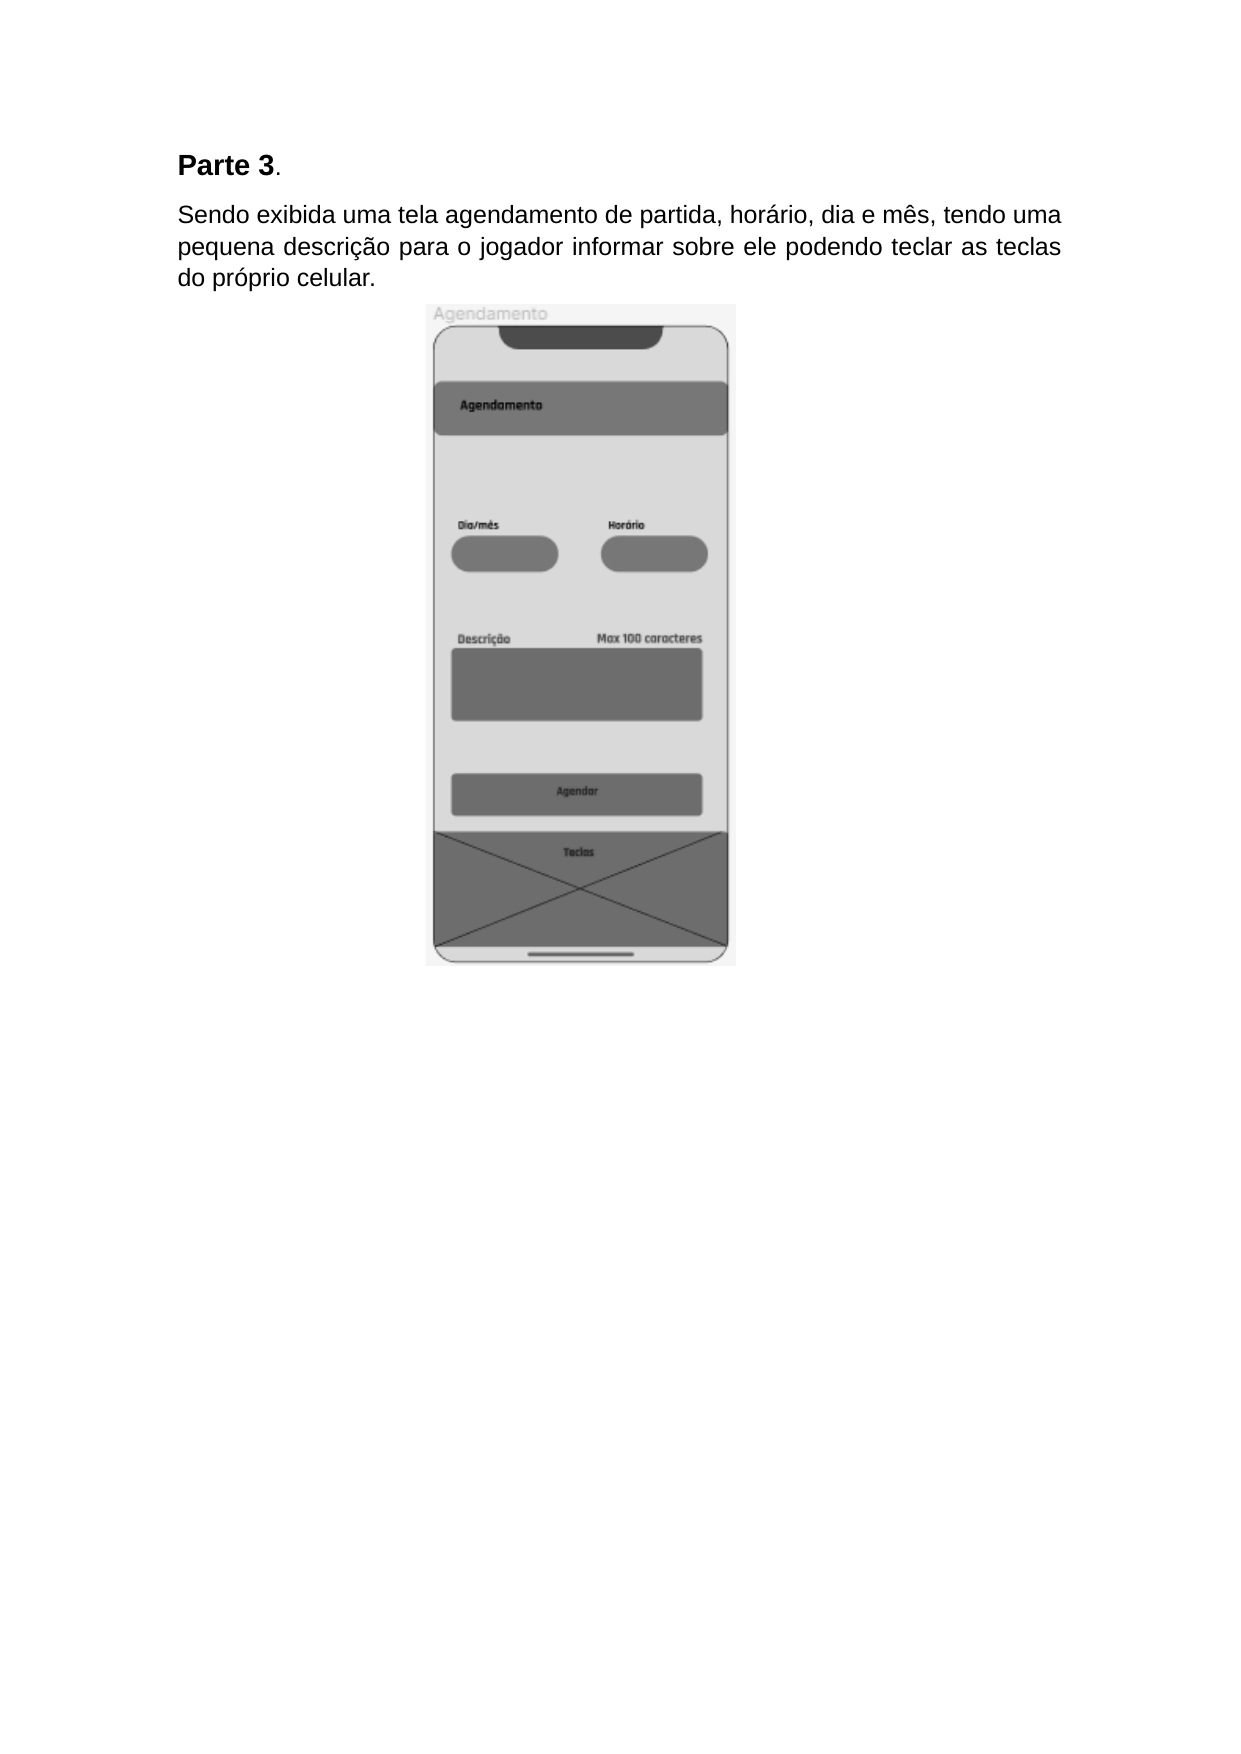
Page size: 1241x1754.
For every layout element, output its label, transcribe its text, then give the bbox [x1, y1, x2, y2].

text Parte 3. [177, 148, 1063, 181]
text Sendo exibida uma tela agendamento de partida, horário, dia e mês, tendo uma pequena descrição para o jogador informar sobre ele podendo teclar as teclas do próprio celular. [177, 200, 1063, 291]
picture [425, 304, 736, 966]
